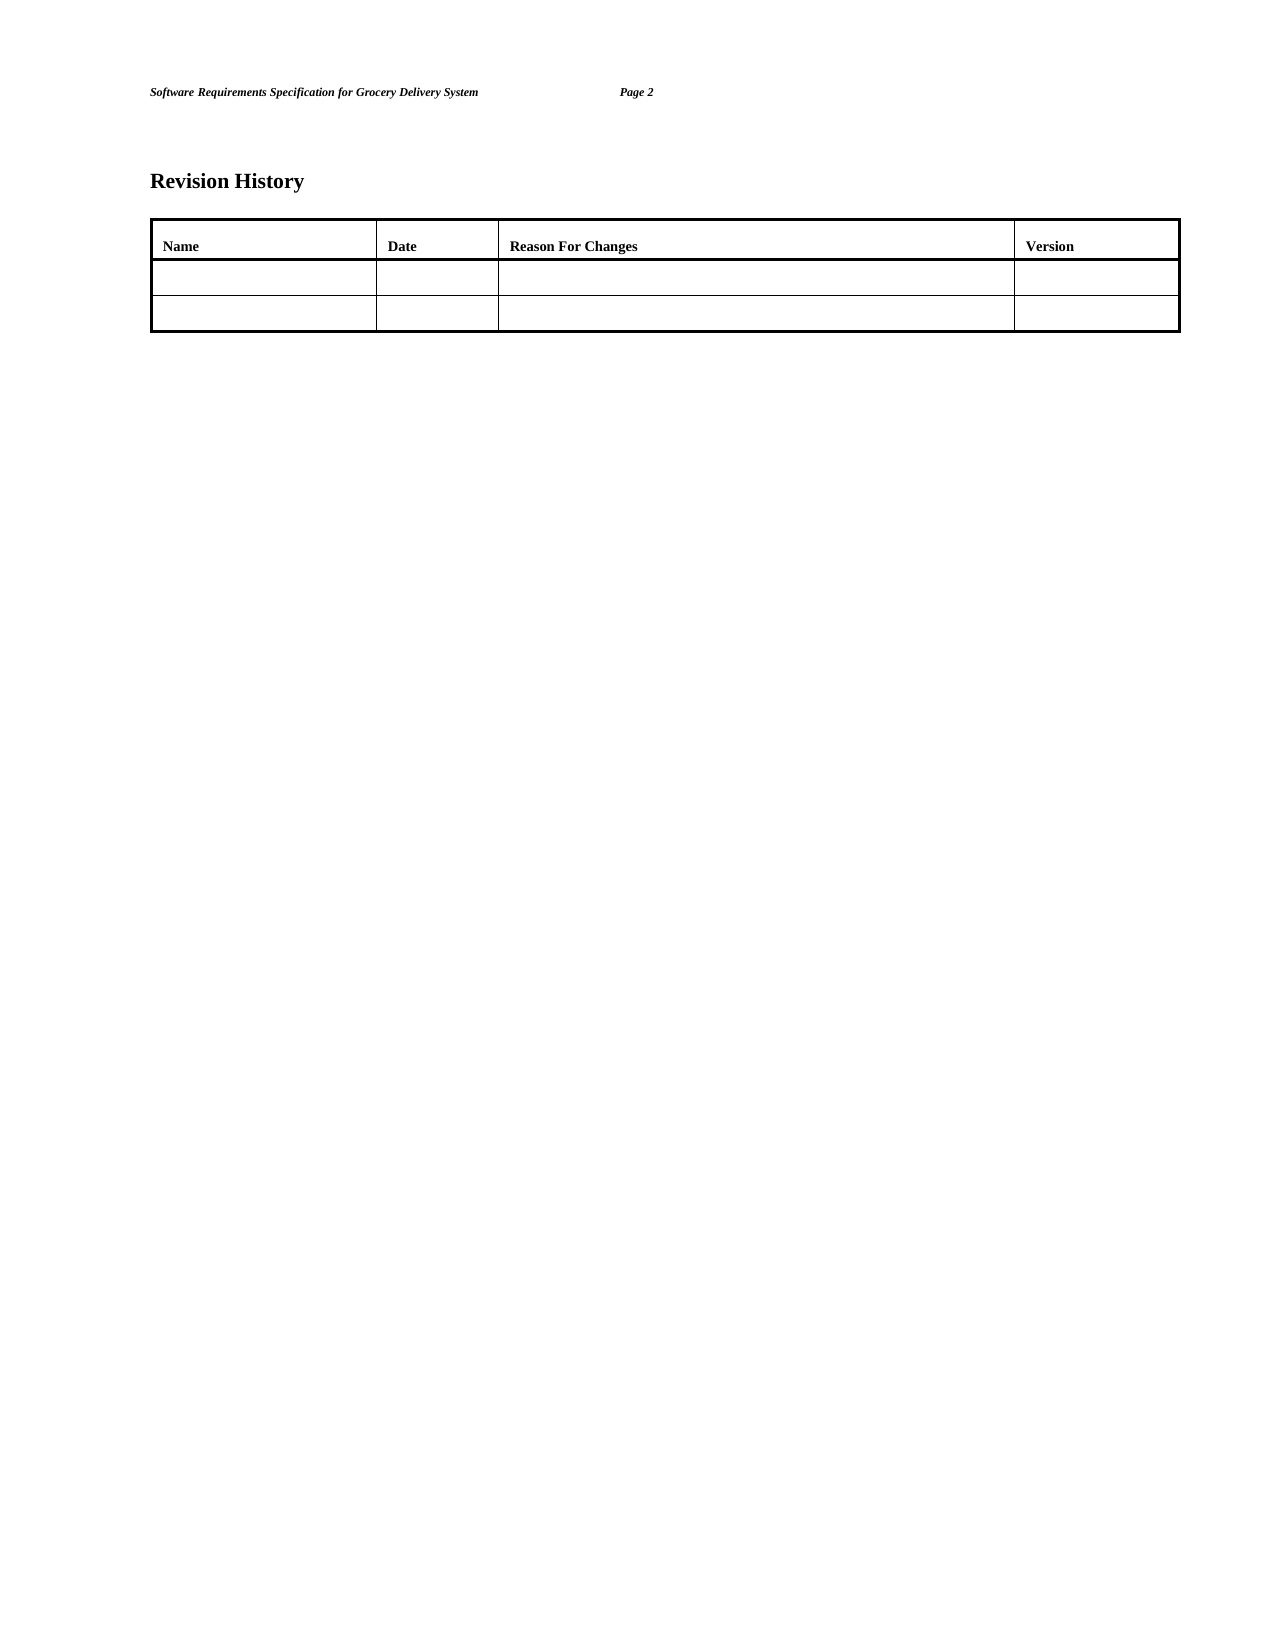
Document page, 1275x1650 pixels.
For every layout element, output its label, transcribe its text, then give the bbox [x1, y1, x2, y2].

text Revision History [150, 150, 1125, 193]
table_cell [153, 261, 376, 295]
table_cell [499, 261, 1014, 295]
table_cell [1015, 296, 1178, 330]
table_header Name [153, 221, 376, 258]
table_cell [153, 296, 376, 330]
table_header Reason For Changes [499, 221, 1014, 258]
table_header Version [1015, 221, 1178, 258]
table_cell [1015, 261, 1178, 295]
table_header Date [377, 221, 498, 258]
table_cell [499, 296, 1014, 330]
table_cell [377, 261, 498, 295]
table_cell [377, 296, 498, 330]
